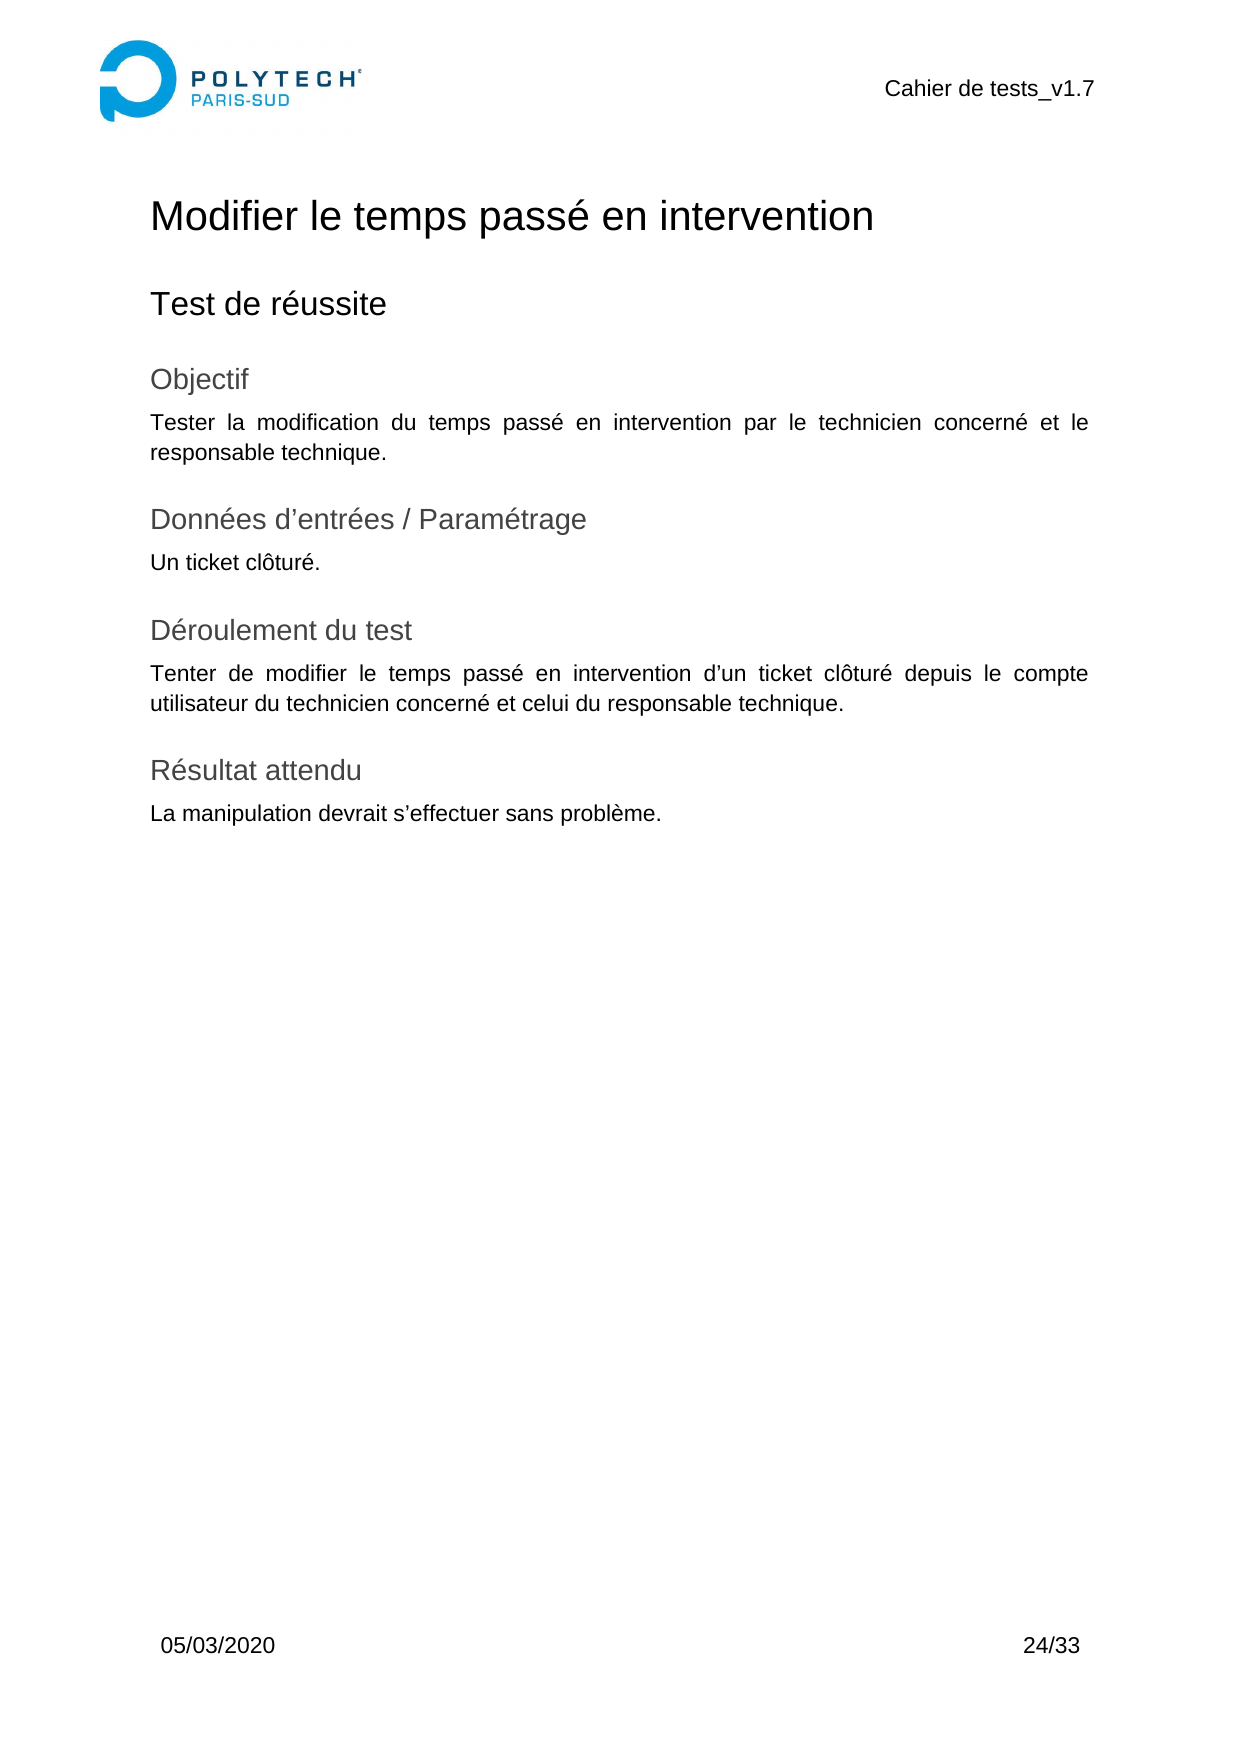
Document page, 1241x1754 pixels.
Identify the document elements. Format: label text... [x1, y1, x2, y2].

picture [100, 56, 161, 102]
picture [100, 12, 362, 150]
subtitle Test de réussite [150, 284, 1090, 323]
subtitle Déroulement du test [150, 613, 1090, 646]
subtitle Modifier le temps passé en intervention [150, 192, 1090, 239]
text Tester la modification du temps passé en intervention par le technicien concerné et le responsable technique. [150, 409, 1090, 465]
subtitle Données d’entrées / Paramétrage [150, 502, 1090, 536]
subtitle Résultat attendu [150, 753, 1090, 787]
subtitle Objectif [150, 362, 1090, 395]
text La manipulation devrait s’effectuer sans problème. [150, 800, 1090, 827]
text Tenter de modifier le temps passé en intervention d’un ticket clôturé depuis le compte utilisateur du technicien concerné et celui du responsable technique. [150, 660, 1090, 716]
text Un ticket clôturé. [150, 549, 1090, 576]
